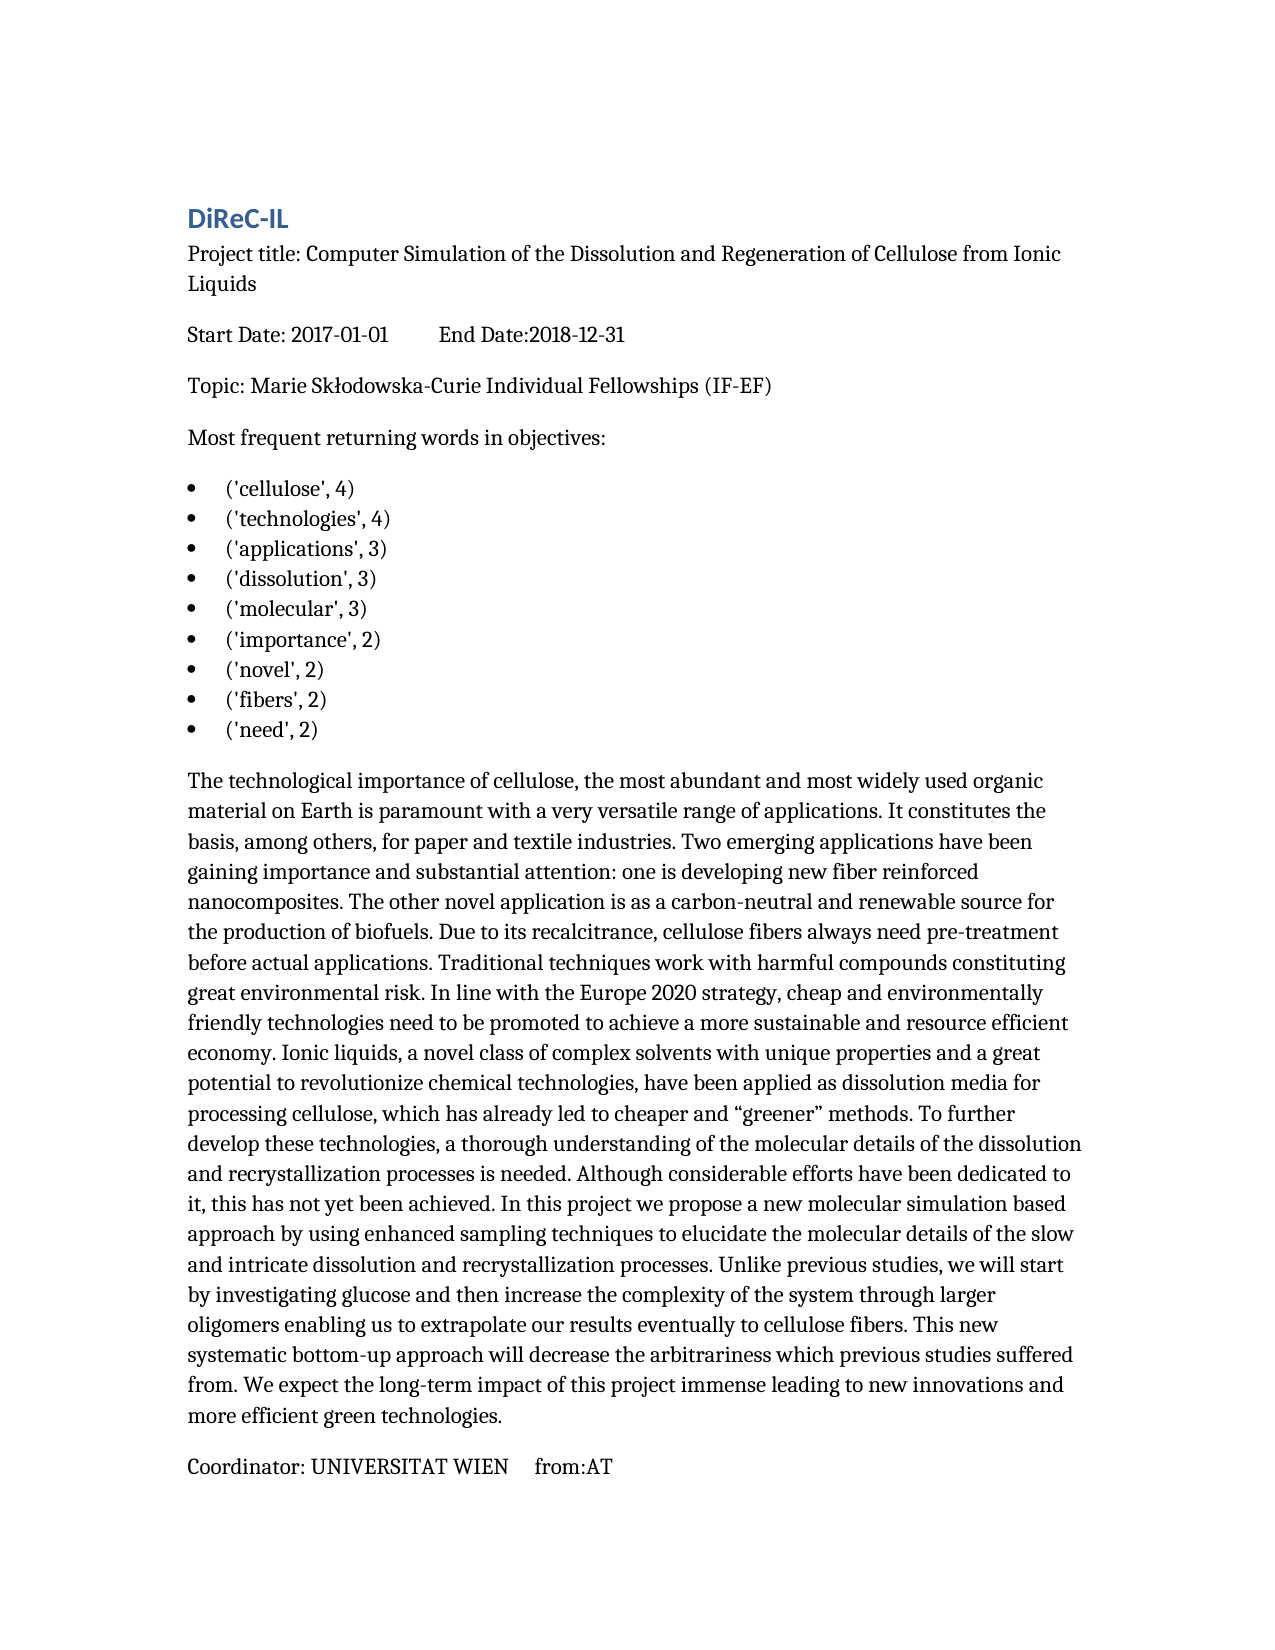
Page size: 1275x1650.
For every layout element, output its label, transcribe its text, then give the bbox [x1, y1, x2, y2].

list ('applications', 3) [187, 536, 1087, 562]
list ('importance', 2) [187, 626, 1087, 653]
list ('technologies', 4) [187, 506, 1087, 532]
list ('cellulose', 4) [187, 475, 1087, 502]
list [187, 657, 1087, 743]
subtitle DiReC-IL [187, 200, 1087, 236]
text Project title: Computer Simulation of the Dissolution and Regeneration of Cellulose from Ionic Liquids [187, 241, 1087, 297]
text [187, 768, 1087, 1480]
text Topic: Marie Skłodowska-Curie Individual Fellowships (IF-EF) [187, 373, 1087, 399]
list ('molecular', 3) [187, 596, 1087, 622]
text Most frequent returning words in objectives: [187, 424, 1087, 451]
text Start Date: 2017-01-01 End Date:2018-12-31 [187, 322, 1087, 348]
list ('dissolution', 3) [187, 566, 1087, 592]
